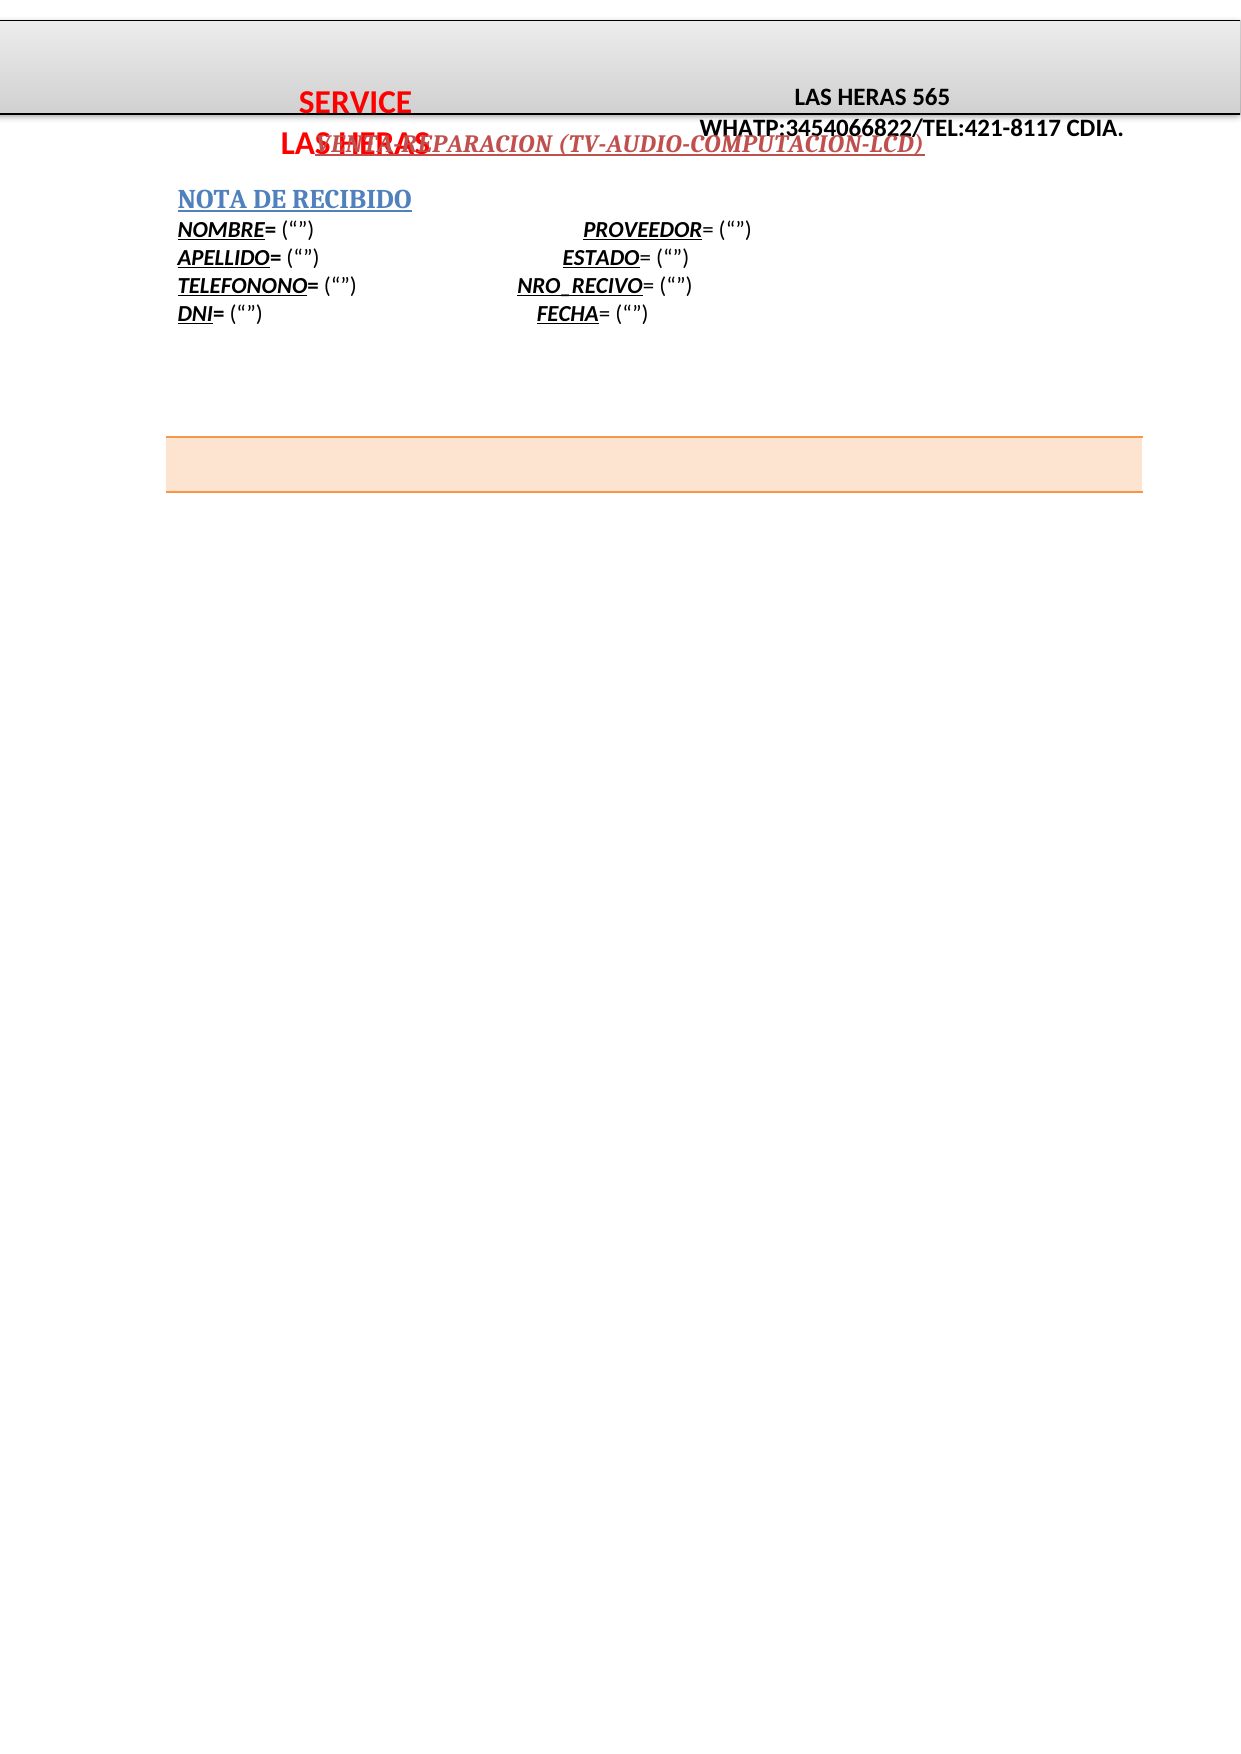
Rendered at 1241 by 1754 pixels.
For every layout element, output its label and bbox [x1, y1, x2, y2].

table_header [166, 438, 1142, 491]
